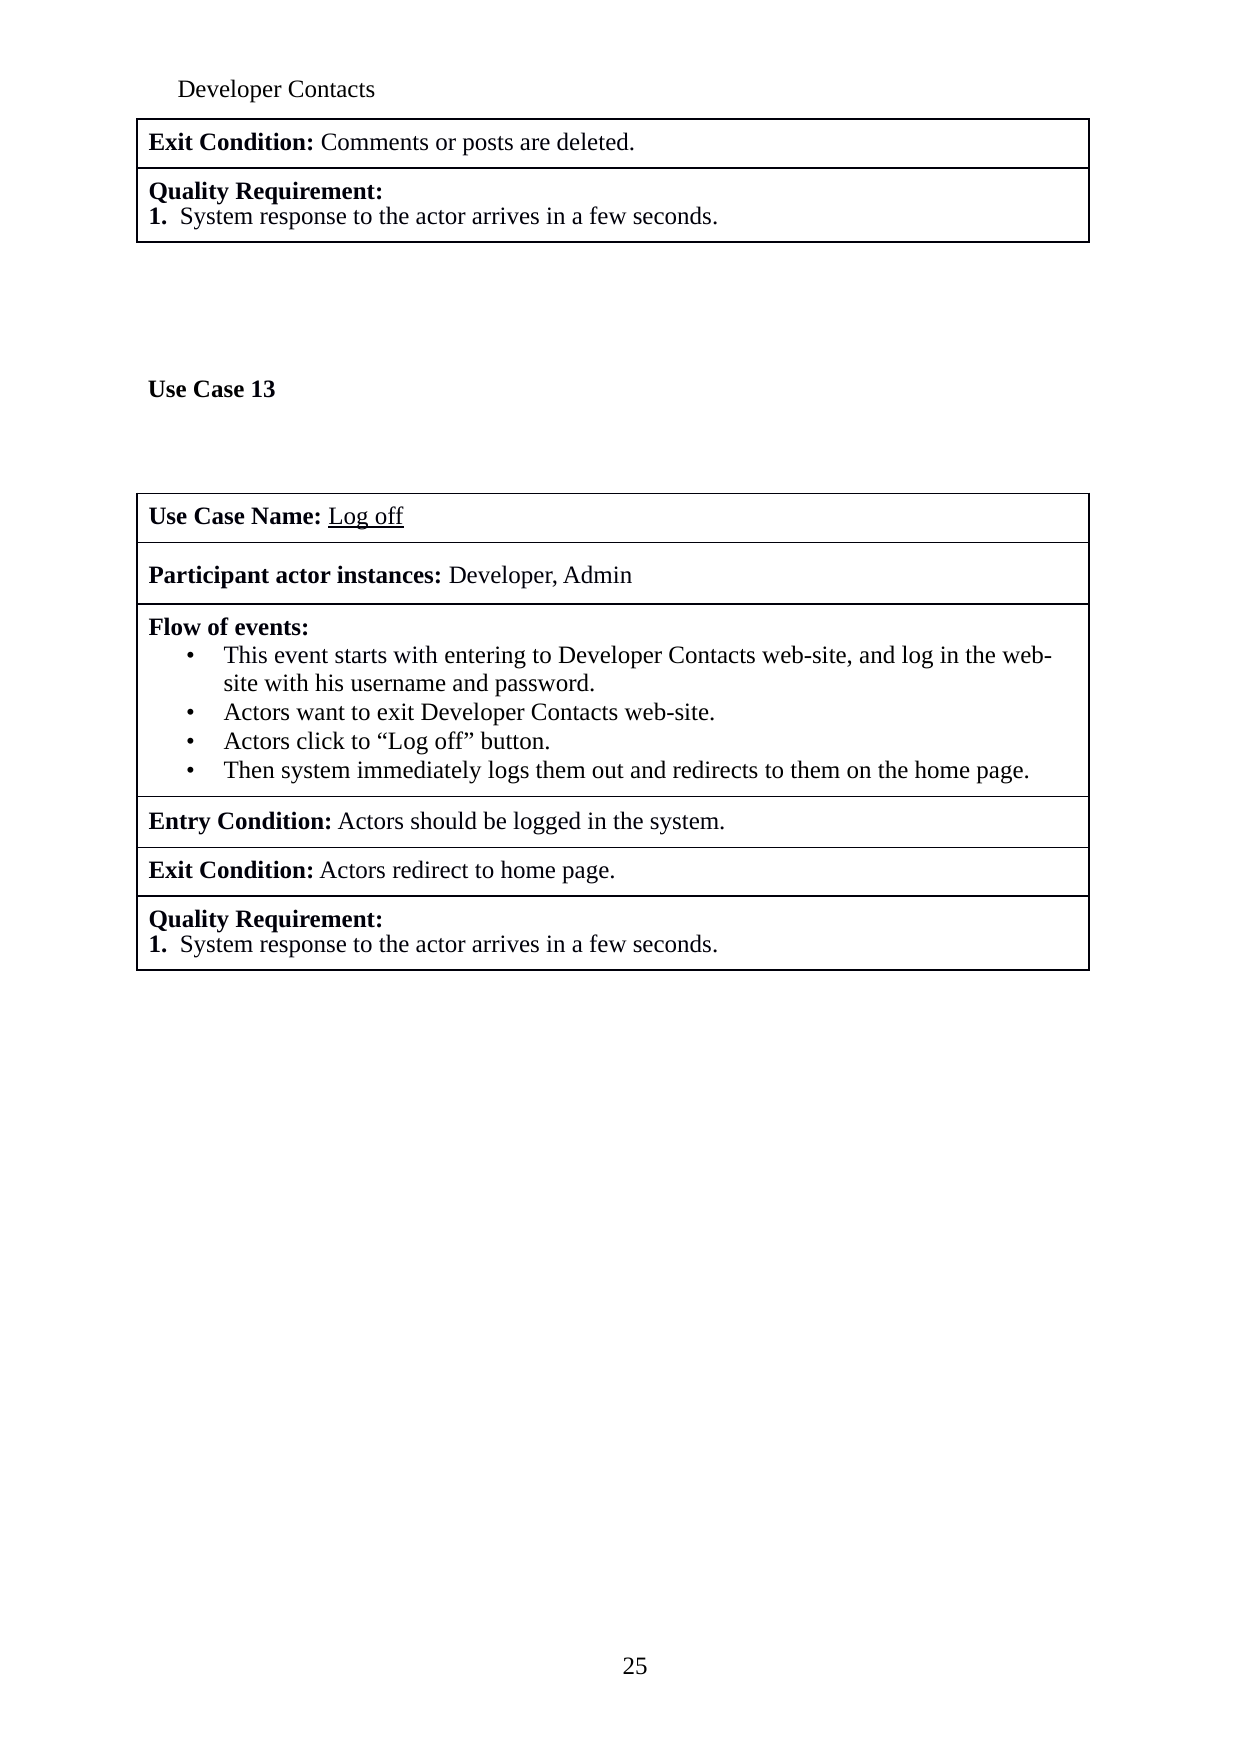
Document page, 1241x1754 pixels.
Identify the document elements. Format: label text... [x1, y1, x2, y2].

table_cell Quality Requirement: 1. System response to the actor arrives in a few seconds. [138, 169, 1088, 241]
table_header Use Case Name: Log off [138, 494, 1088, 542]
table_cell Exit Condition: Actors redirect to home page. [138, 848, 1088, 895]
table_cell Exit Condition: Comments or posts are deleted. [138, 120, 1088, 167]
table_cell Participant actor instances: Developer, Admin [138, 543, 1088, 603]
table_cell Quality Requirement: 1. System response to the actor arrives in a few seconds. [138, 897, 1088, 969]
table_cell Flow of events: This event starts with entering to Developer Contacts web-site, and log in the web-site with his username and password. Actors want to exit Developer Contacts web-site. Actors click to “Log off” button. Then system immediately logs them out and redirects to them on the home page. [138, 605, 1088, 796]
text Use Case 13 [148, 368, 1093, 405]
table_cell Entry Condition: Actors should be logged in the system. [138, 797, 1088, 846]
